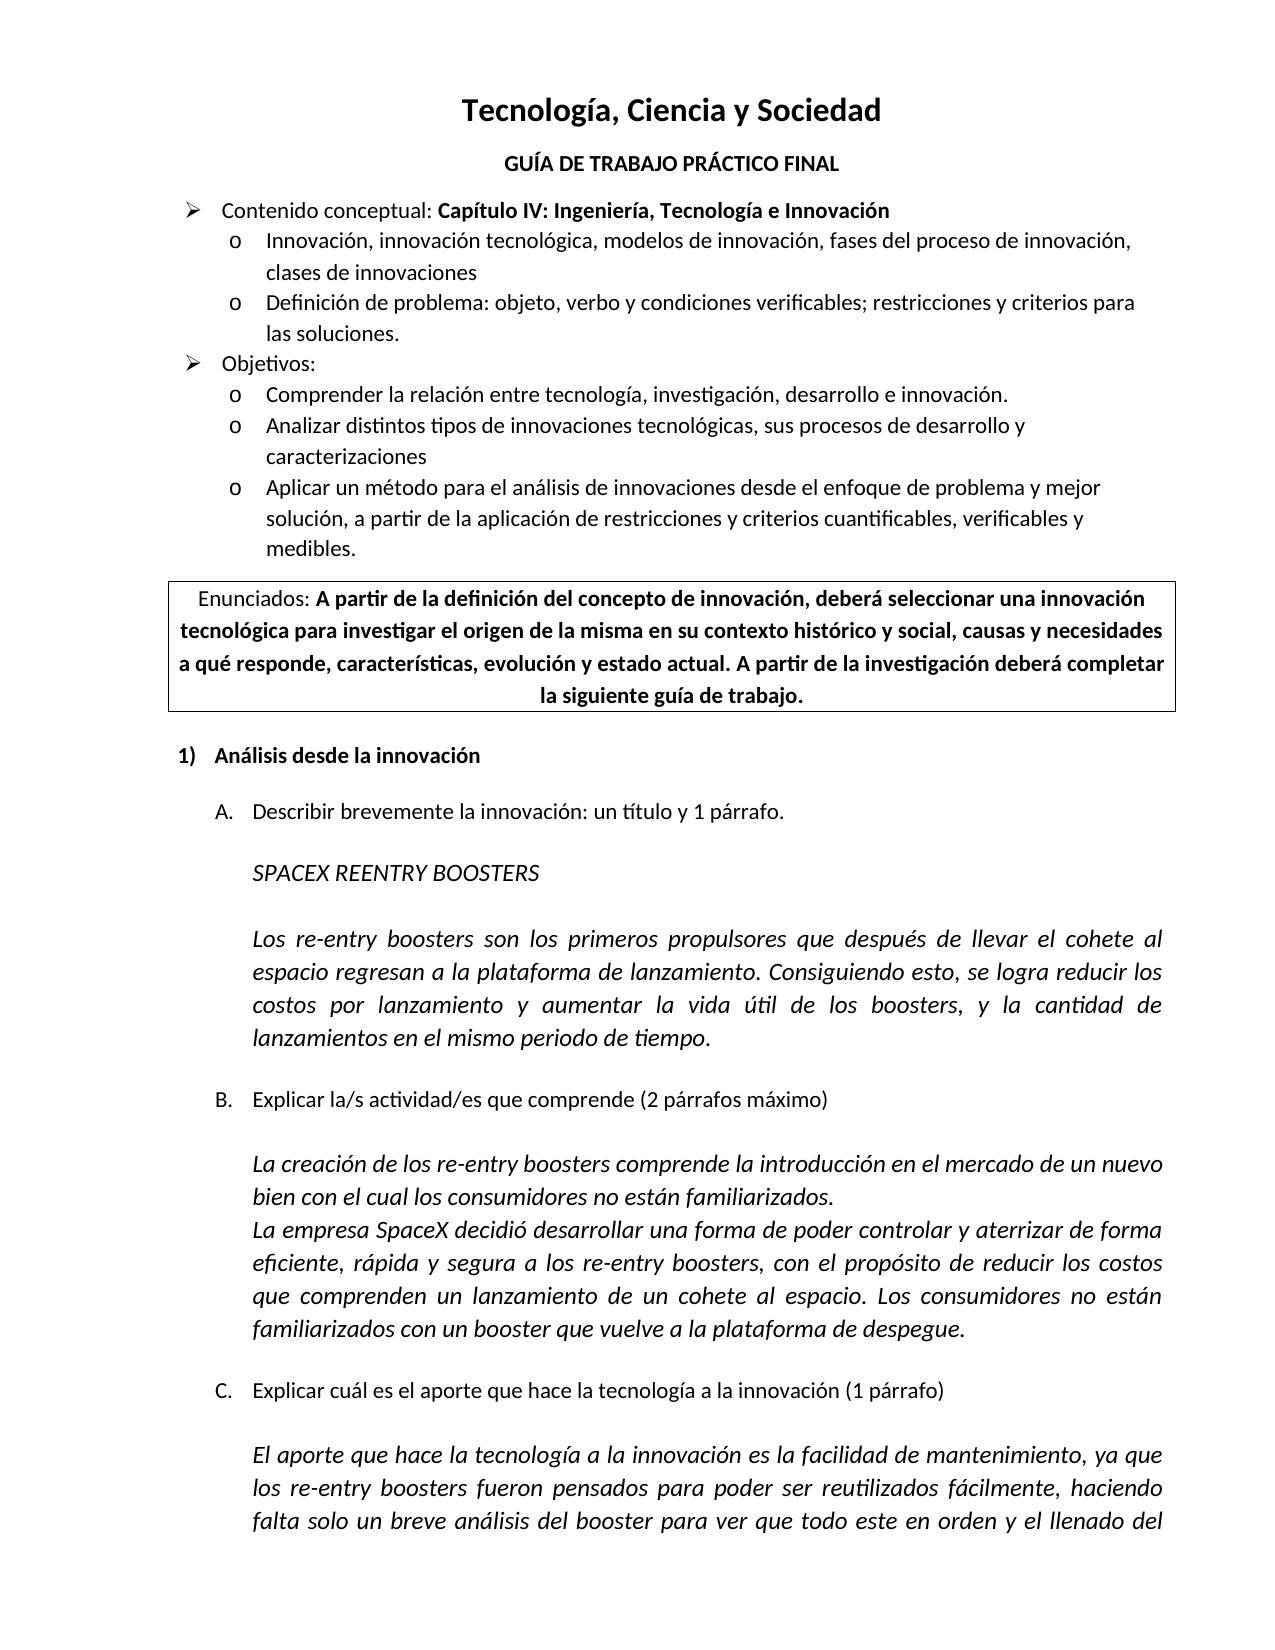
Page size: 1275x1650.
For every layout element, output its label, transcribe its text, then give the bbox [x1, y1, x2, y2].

text GUÍA DE TRABAJO PRÁCTICO FINAL [177, 149, 1167, 177]
list Describir brevemente la innovación: un título y 1 párrafo. [215, 797, 1167, 825]
list Analizar distintos tipos de innovaciones tecnológicas, sus procesos de desarrollo y caracterizaciones [228, 411, 1167, 471]
list Análisis desde la innovación [177, 741, 1167, 769]
list Innovación, innovación tecnológica, modelos de innovación, fases del proceso de innovación, clases de innovaciones [228, 226, 1167, 286]
list Explicar cuál es el aporte que hace la tecnología a la innovación (1 párrafo) [215, 1376, 1167, 1404]
list Comprender la relación entre tecnología, investigación, desarrollo e innovación. [228, 380, 1167, 409]
list La empresa SpaceX decidió desarrollar una forma de poder controlar y aterrizar de forma eficiente, rápida y segura a los re-entry boosters, con el propósito de reducir los costos que comprenden un lanzamiento de un cohete al espacio. Los consumidores no están familiarizados con un booster que vuelve a la plataforma de despegue. [252, 1214, 1167, 1343]
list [252, 1439, 1167, 1536]
list Explicar la/s actividad/es que comprende (2 párrafos máximo) [215, 1085, 1167, 1113]
list Contenido conceptual: Capítulo IV: Ingeniería, Tecnología e Innovación [184, 196, 1167, 224]
list Los re-entry boosters son los primeros propulsores que después de llevar el cohete al espacio regresan a la plataforma de lanzamiento. Consiguiendo esto, se logra reducir los costos por lanzamiento y aumentar la vida útil de los boosters, y la cantidad de lanzamientos en el mismo periodo de tiempo. [252, 923, 1167, 1053]
list Definición de problema: objeto, verbo y condiciones verificables; restricciones y criterios para las soluciones. [228, 288, 1167, 347]
list Objetivos: [184, 349, 1167, 377]
list Aplicar un método para el análisis de innovaciones desde el enfoque de problema y mejor solución, a partir de la aplicación de restricciones y criterios cuantificables, verificables y medibles. [228, 473, 1167, 562]
text Enunciados: A partir de la definición del concepto de innovación, deberá seleccionar una innovación tecnológica para investigar el origen de la misma en su contexto histórico y social, causas y necesidades a qué responde, características, evolución y estado actual. A partir de la investigación deberá completar la siguiente guía de trabajo. [169, 582, 1175, 711]
list La creación de los re-entry boosters comprende la introducción en el mercado de un nuevo bien con el cual los consumidores no están familiarizados. [252, 1148, 1167, 1212]
list SPACEX REENTRY BOOSTERS [252, 858, 1167, 888]
text Tecnología, Ciencia y Sociedad [177, 89, 1167, 129]
